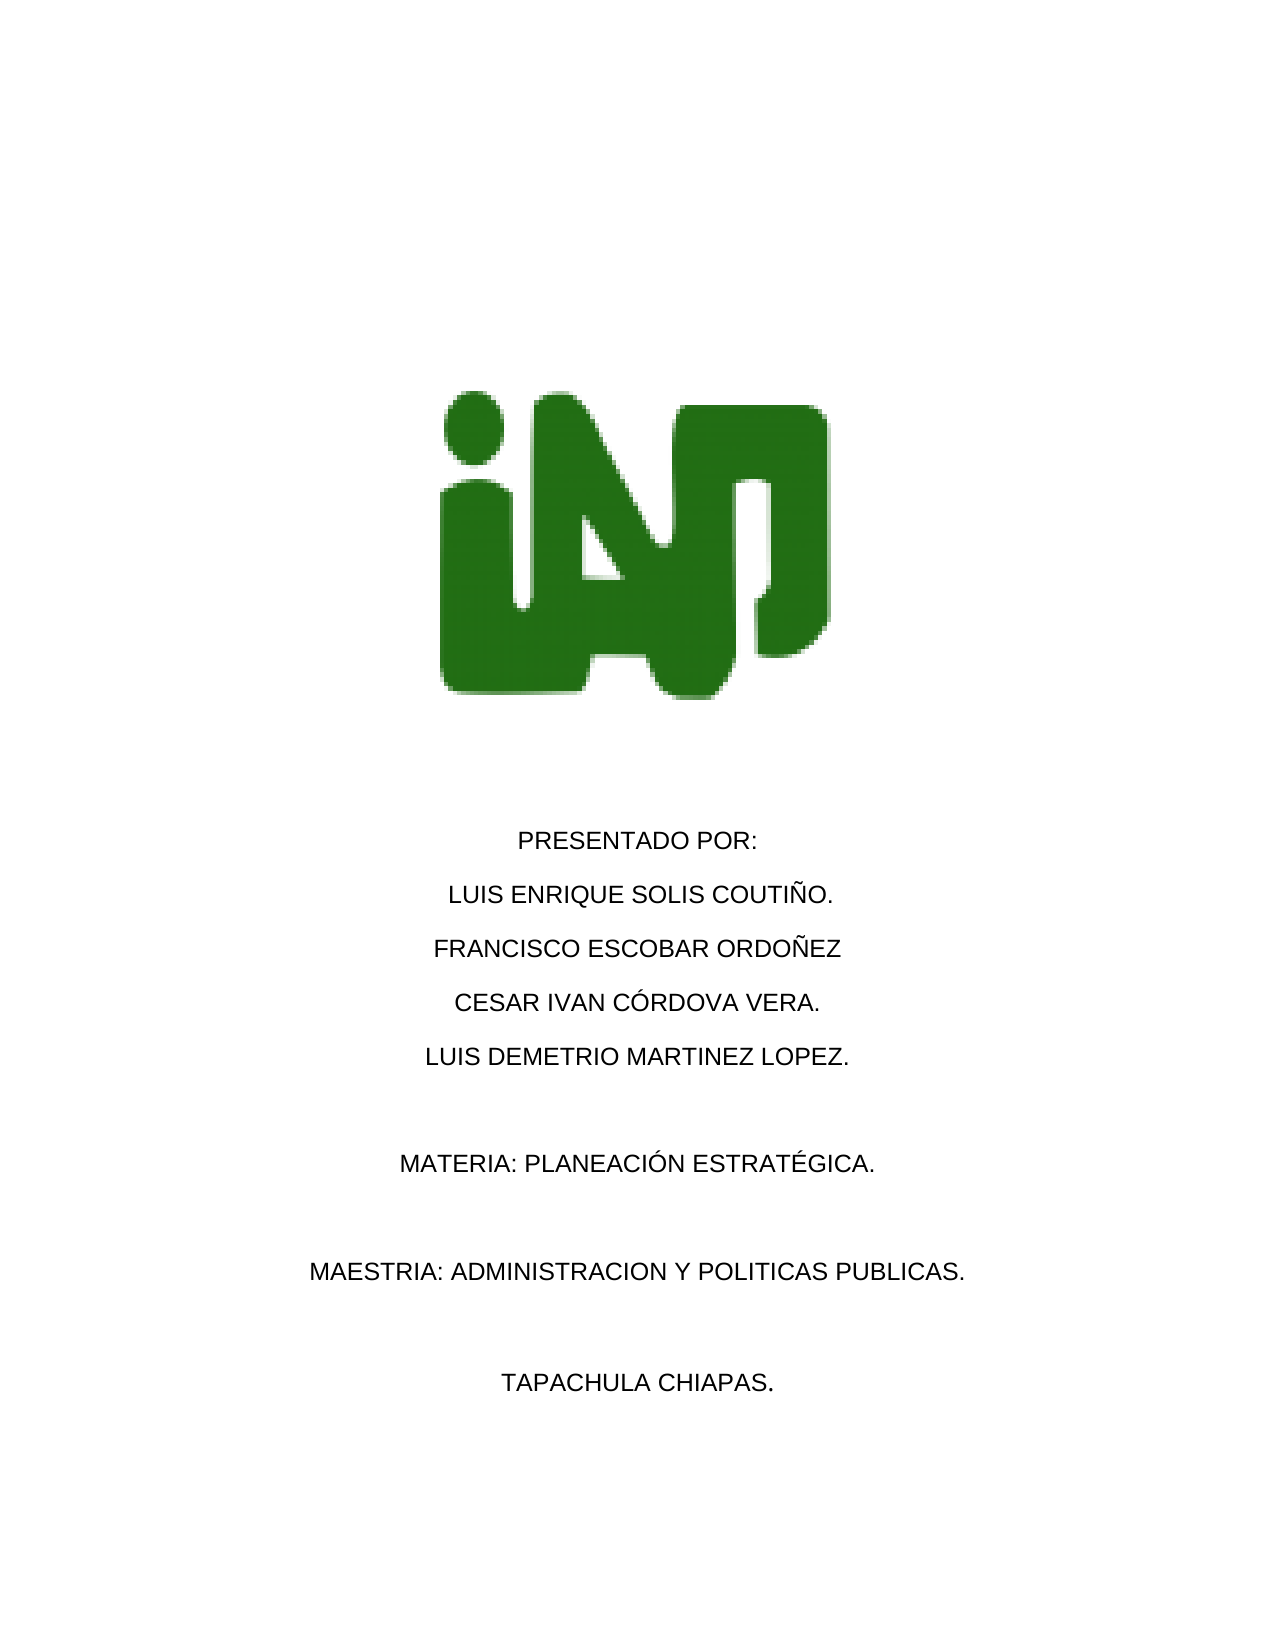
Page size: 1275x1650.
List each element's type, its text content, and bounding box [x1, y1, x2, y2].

text LUIS DEMETRIO MARTINEZ LOPEZ. [148, 1042, 1127, 1071]
text TAPACHULA CHIAPAS. [148, 1365, 1127, 1399]
text FRANCISCO ESCOBAR ORDOÑEZ [148, 934, 1127, 963]
picture [393, 337, 883, 742]
text MAESTRIA: ADMINISTRACION Y POLITICAS PUBLICAS. [148, 1257, 1127, 1286]
text MATERIA: PLANEACIÓN ESTRATÉGICA. [148, 1149, 1127, 1178]
text LUIS ENRIQUE SOLIS COUTIÑO. [148, 880, 1127, 909]
text PRESENTADO POR: [148, 826, 1127, 855]
text CESAR IVAN CÓRDOVA VERA. [148, 988, 1127, 1017]
